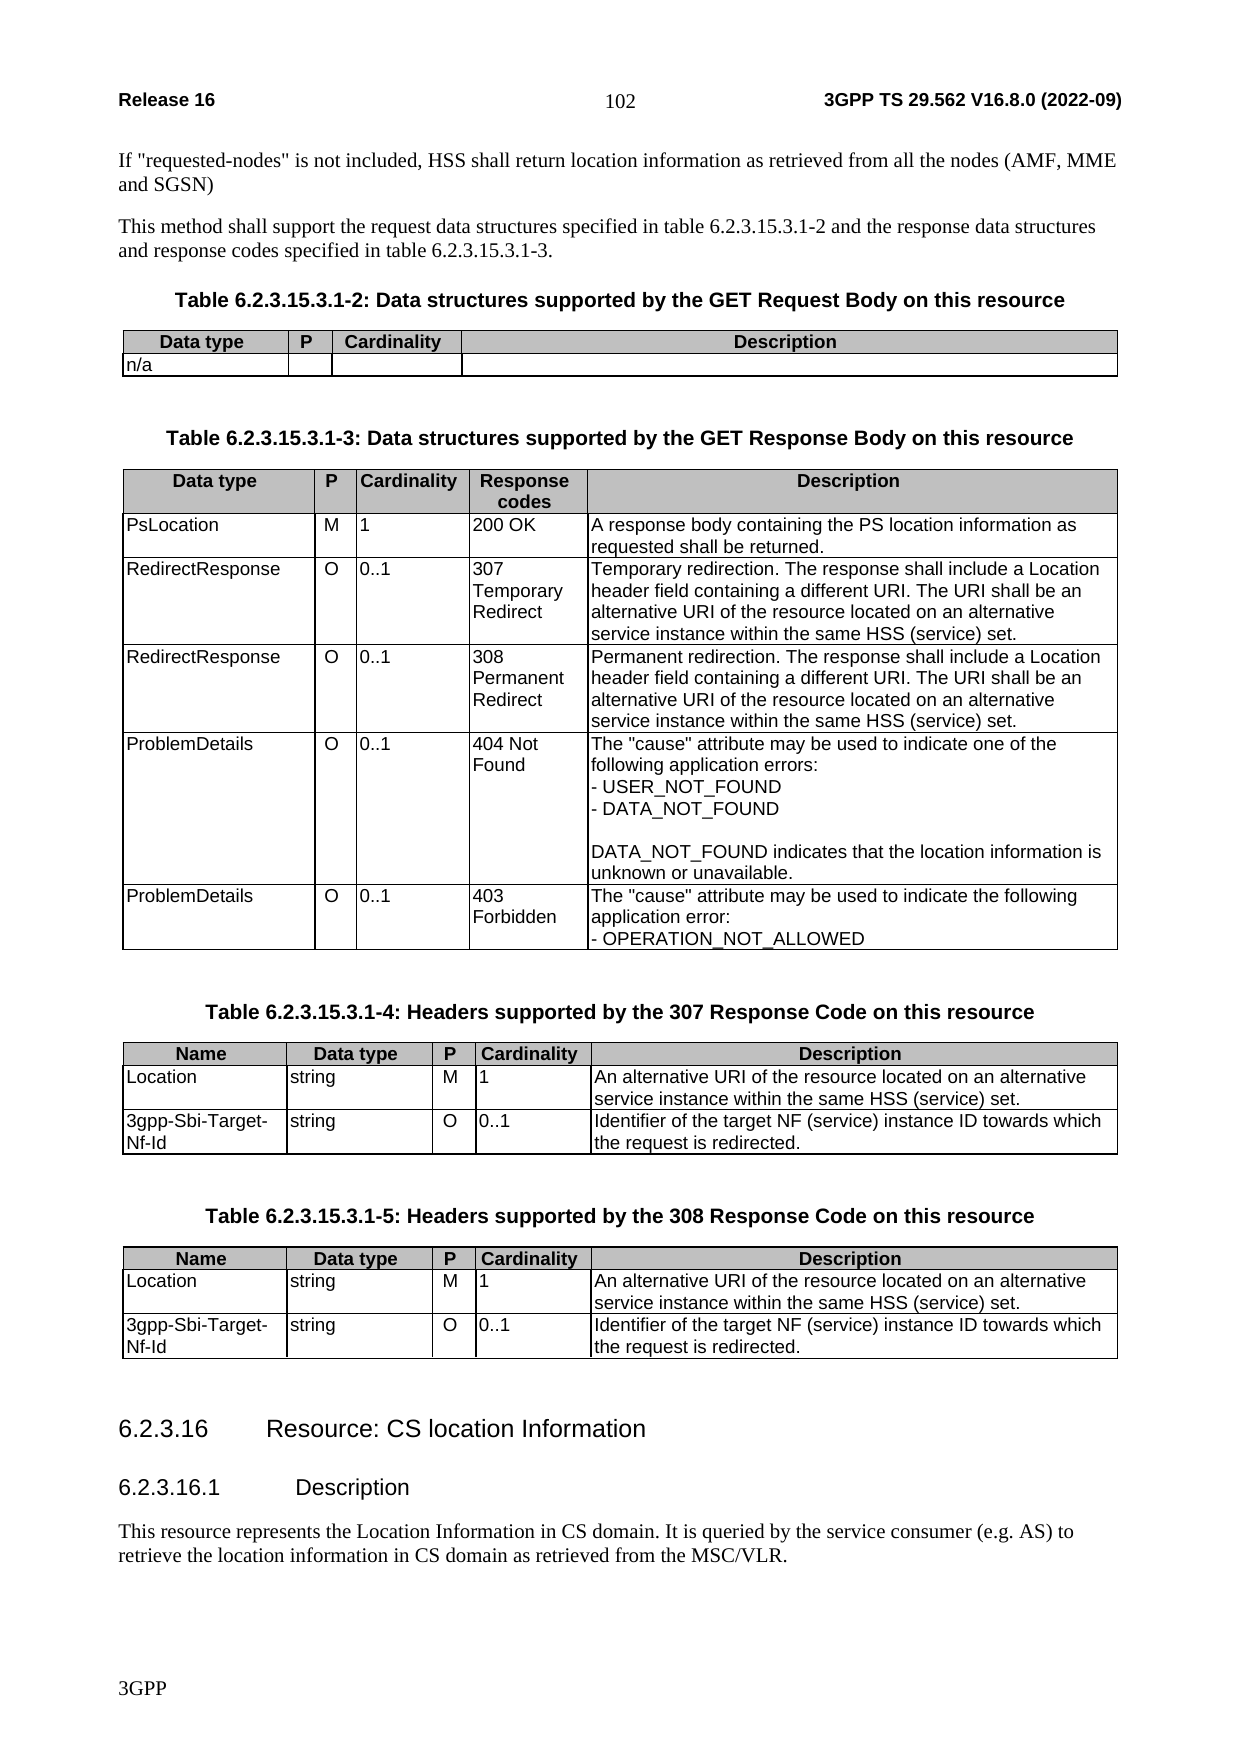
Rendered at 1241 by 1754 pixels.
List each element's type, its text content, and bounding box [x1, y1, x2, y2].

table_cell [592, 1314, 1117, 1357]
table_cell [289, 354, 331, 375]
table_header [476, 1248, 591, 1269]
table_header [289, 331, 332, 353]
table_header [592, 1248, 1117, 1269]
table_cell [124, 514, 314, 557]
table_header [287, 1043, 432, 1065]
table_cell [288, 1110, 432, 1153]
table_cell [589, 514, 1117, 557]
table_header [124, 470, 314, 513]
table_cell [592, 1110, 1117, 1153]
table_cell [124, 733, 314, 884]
text Table 6.2.3.15.3.1-5: Headers supported by the 308 Response Code on this resource [118, 1204, 1122, 1228]
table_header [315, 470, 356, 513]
text If "requested-nodes" is not included, HSS shall return location information as retrieved from all the nodes (AMF, MME and SGSN) [118, 147, 1122, 196]
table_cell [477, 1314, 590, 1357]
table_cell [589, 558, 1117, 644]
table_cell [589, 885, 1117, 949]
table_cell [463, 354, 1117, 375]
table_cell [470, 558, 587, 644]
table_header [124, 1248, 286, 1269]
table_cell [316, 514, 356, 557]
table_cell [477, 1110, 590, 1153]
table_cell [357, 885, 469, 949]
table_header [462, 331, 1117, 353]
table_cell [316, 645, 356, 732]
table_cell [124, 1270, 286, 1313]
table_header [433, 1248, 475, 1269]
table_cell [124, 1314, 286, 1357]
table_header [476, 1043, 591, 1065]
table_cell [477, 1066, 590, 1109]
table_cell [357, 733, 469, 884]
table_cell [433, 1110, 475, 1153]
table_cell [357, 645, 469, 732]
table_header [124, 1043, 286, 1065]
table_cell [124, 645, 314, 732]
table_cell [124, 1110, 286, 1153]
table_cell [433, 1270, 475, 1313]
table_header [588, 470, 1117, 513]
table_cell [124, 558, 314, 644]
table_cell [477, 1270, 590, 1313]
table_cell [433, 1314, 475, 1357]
text Table 6.2.3.15.3.1-3: Data structures supported by the GET Response Body on this resource [118, 426, 1122, 450]
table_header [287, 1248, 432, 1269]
subtitle 6.2.3.16 Resource: CS location Information [118, 1414, 1122, 1443]
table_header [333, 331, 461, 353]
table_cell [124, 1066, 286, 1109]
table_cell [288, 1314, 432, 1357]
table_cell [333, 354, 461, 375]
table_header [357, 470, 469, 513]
text This resource represents the Location Information in CS domain. It is queried by the service consumer (e.g. AS) to retrieve the location information in CS domain as retrieved from the MSC/VLR. [118, 1519, 1122, 1567]
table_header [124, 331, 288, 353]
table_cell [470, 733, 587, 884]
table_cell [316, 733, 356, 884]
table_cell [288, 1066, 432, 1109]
text Table 6.2.3.15.3.1-4: Headers supported by the 307 Response Code on this resource [118, 999, 1122, 1023]
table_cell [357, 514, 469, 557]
text This method shall support the request data structures specified in table 6.2.3.15.3.1-2 and the response data structures and response codes specified in table 6.2.3.15.3.1-3. [118, 214, 1122, 262]
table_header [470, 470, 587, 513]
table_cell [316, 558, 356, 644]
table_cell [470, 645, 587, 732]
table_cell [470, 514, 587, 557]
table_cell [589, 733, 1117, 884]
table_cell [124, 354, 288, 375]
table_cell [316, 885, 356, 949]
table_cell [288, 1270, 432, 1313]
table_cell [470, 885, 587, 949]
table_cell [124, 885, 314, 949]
text Table 6.2.3.15.3.1-2: Data structures supported by the GET Request Body on this resource [118, 287, 1122, 311]
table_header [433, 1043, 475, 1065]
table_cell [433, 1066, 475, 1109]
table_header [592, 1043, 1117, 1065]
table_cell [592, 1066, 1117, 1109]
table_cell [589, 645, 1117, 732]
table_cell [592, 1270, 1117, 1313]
subtitle 6.2.3.16.1 Description [118, 1474, 1122, 1501]
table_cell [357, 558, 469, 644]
